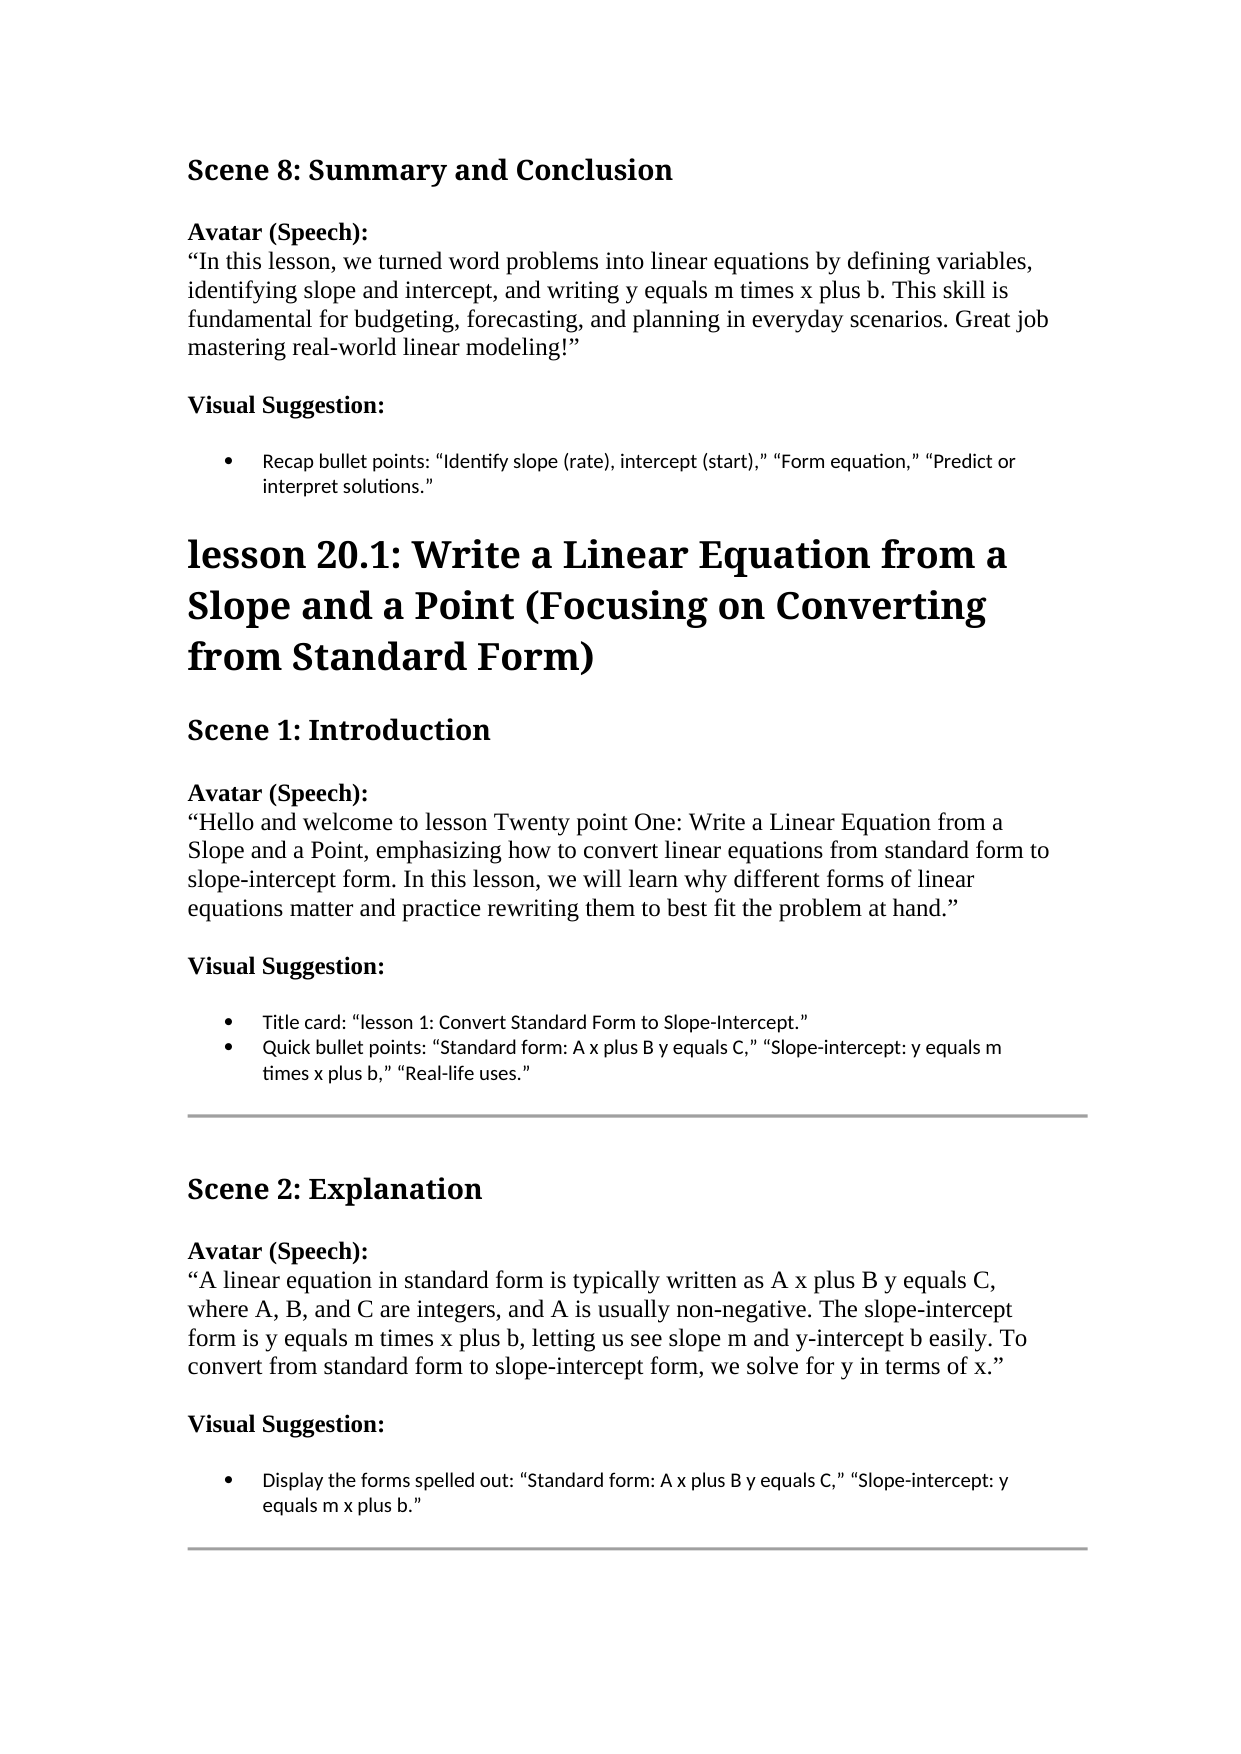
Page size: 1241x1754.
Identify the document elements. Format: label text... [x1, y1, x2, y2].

list Title card: “lesson 1: Convert Standard Form to Slope-Intercept.” [225, 1009, 1053, 1034]
subtitle Scene 2: Explanation [187, 1169, 1053, 1207]
list Recap bullet points: “Identify slope (rate), intercept (start),” “Form equation,” “Predict or interpret solutions.” [225, 448, 1053, 499]
text Visual Suggestion: [187, 1409, 1053, 1438]
list Display the forms spelled out: “Standard form: A x plus B y equals C,” “Slope-intercept: y equals m x plus b.” [225, 1467, 1053, 1518]
subtitle Scene 8: Summary and Conclusion [187, 150, 1053, 188]
subtitle lesson 20.1: Write a Linear Equation from a Slope and a Point (Focusing on Converting from Standard Form) [187, 528, 1053, 681]
text Avatar (Speech): “Hello and welcome to lesson Twenty point One: Write a Linear Equation from a Slope and a Point, emphasizing how to convert linear equations from standard form to slope-intercept form. In this lesson, we will learn why different forms of linear equations matter and practice rewriting them to best fit the problem at hand.” [187, 778, 1053, 922]
subtitle Scene 1: Introduction [187, 711, 1053, 749]
list Quick bullet points: “Standard form: A x plus B y equals C,” “Slope-intercept: y equals m times x plus b,” “Real-life uses.” [225, 1034, 1053, 1085]
text Visual Suggestion: [187, 951, 1053, 980]
text Avatar (Speech): “A linear equation in standard form is typically written as A x plus B y equals C, where A, B, and C are integers, and A is usually non-negative. The slope-intercept form is y equals m times x plus b, letting us see slope m and y-intercept b easily. To convert from standard form to slope-intercept form, we solve for y in terms of x.” [187, 1236, 1053, 1380]
text Avatar (Speech): “In this lesson, we turned word problems into linear equations by defining variables, identifying slope and intercept, and writing y equals m times x plus b. This skill is fundamental for budgeting, forecasting, and planning in everyday scenarios. Great job mastering real-world linear modeling!” [187, 217, 1053, 361]
text Visual Suggestion: [187, 390, 1053, 419]
